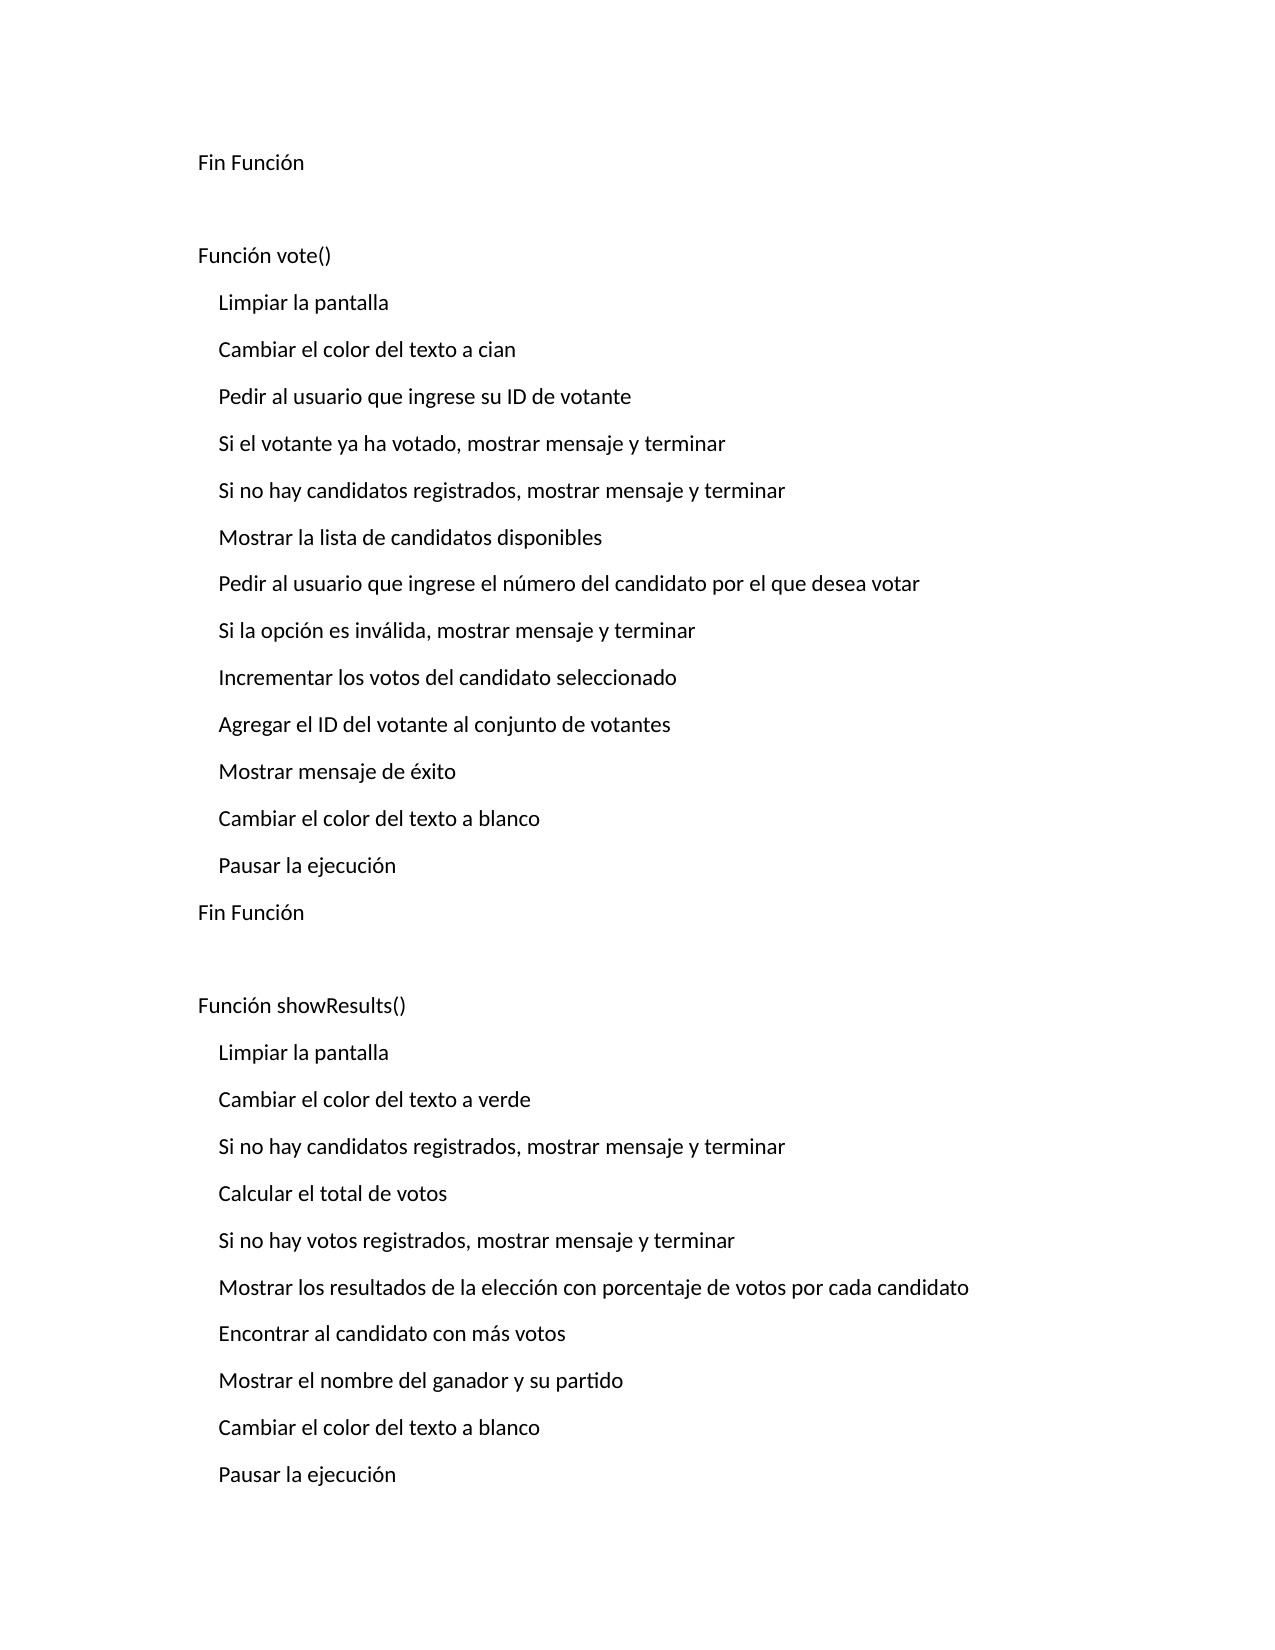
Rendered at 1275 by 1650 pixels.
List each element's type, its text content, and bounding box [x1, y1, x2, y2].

text Si la opción es inválida, mostrar mensaje y terminar [177, 616, 1098, 644]
text Función showResults() [177, 991, 1098, 1019]
text Limpiar la pantalla [177, 1038, 1098, 1066]
text Mostrar el nombre del ganador y su partido [177, 1366, 1098, 1394]
text Agregar el ID del votante al conjunto de votantes [177, 710, 1098, 738]
text Mostrar la lista de candidatos disponibles [177, 523, 1098, 551]
text Pedir al usuario que ingrese el número del candidato por el que desea votar [177, 569, 1098, 597]
text Pausar la ejecución [177, 1460, 1098, 1488]
text Limpiar la pantalla [177, 288, 1098, 316]
text Fin Función [177, 148, 1098, 176]
text Cambiar el color del texto a blanco [177, 1413, 1098, 1441]
text Cambiar el color del texto a blanco [177, 804, 1098, 832]
text Si no hay votos registrados, mostrar mensaje y terminar [177, 1226, 1098, 1254]
text Pausar la ejecución [177, 851, 1098, 879]
text Encontrar al candidato con más votos [177, 1319, 1098, 1347]
text Mostrar los resultados de la elección con porcentaje de votos por cada candidato [177, 1273, 1098, 1301]
text Fin Función [177, 898, 1098, 926]
text Si no hay candidatos registrados, mostrar mensaje y terminar [177, 1132, 1098, 1160]
text Si el votante ya ha votado, mostrar mensaje y terminar [177, 429, 1098, 457]
text Cambiar el color del texto a verde [177, 1085, 1098, 1113]
text Mostrar mensaje de éxito [177, 757, 1098, 785]
text Función vote() [177, 241, 1098, 269]
text Si no hay candidatos registrados, mostrar mensaje y terminar [177, 476, 1098, 504]
text Cambiar el color del texto a cian [177, 335, 1098, 363]
text Calcular el total de votos [177, 1179, 1098, 1207]
text Incrementar los votos del candidato seleccionado [177, 663, 1098, 691]
text Pedir al usuario que ingrese su ID de votante [177, 382, 1098, 410]
